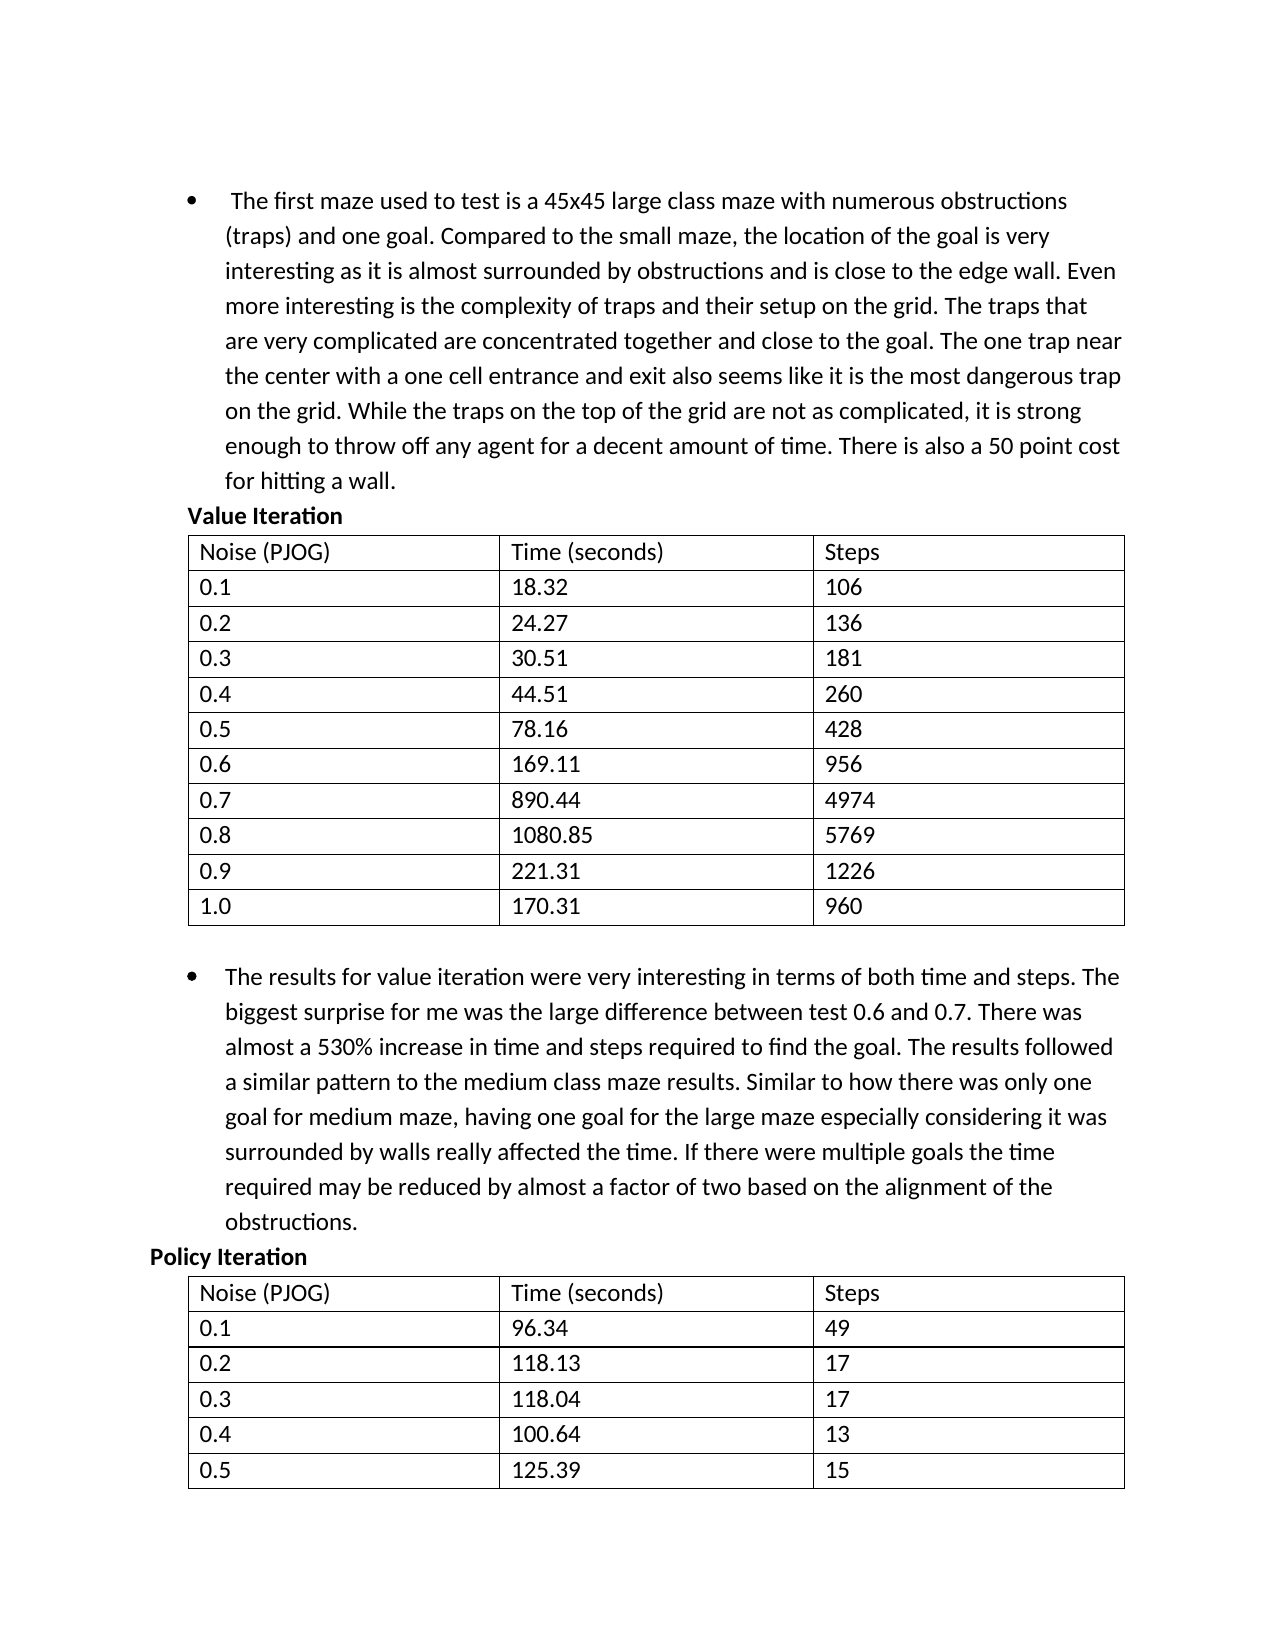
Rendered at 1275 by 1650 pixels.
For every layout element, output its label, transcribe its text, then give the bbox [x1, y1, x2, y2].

table_cell 5769 [814, 819, 1124, 854]
table_cell 17 [814, 1383, 1124, 1417]
table_cell 170.31 [500, 890, 813, 924]
table_cell 0.1 [189, 1312, 499, 1346]
table_cell 30.51 [500, 642, 813, 677]
table_cell 118.04 [500, 1383, 813, 1417]
table_cell 260 [814, 678, 1124, 712]
table_cell 15 [814, 1454, 1124, 1488]
table_cell 118.13 [500, 1348, 813, 1382]
table_cell 0.6 [189, 749, 499, 783]
table_cell 49 [814, 1312, 1124, 1346]
table_cell 1226 [814, 855, 1124, 889]
table_header Time (seconds) [500, 536, 813, 570]
table_cell 136 [814, 607, 1124, 641]
table_cell 0.2 [189, 1348, 499, 1382]
table_header Steps [814, 1277, 1124, 1311]
table_header Noise (PJOG) [189, 536, 499, 570]
table_cell 24.27 [500, 607, 813, 641]
table_cell 890.44 [500, 784, 813, 818]
table_cell 96.34 [500, 1312, 813, 1346]
table_cell 1080.85 [500, 819, 813, 854]
list The first maze used to test is a 45x45 large class maze with numerous obstructions (traps) and one goal. Compared to the small maze, the location of the goal is very interesting as it is almost surrounded by obstructions and is close to the edge wall. Even more interesting is the complexity of traps and their setup on the grid. The traps that are very complicated are concentrated together and close to the goal. The one trap near the center with a one cell entrance and exit also seems like it is the most dangerous trap on the grid. While the traps on the top of the grid are not as complicated, it is strong enough to throw off any agent for a decent amount of time. There is also a 50 point cost for hitting a wall. [187, 185, 1125, 496]
table_cell 221.31 [500, 855, 813, 889]
table_cell 13 [814, 1418, 1124, 1453]
text Value Iteration [187, 500, 1125, 531]
table_cell 428 [814, 713, 1124, 747]
table_cell 100.64 [500, 1418, 813, 1453]
list The results for value iteration were very interesting in terms of both time and steps. The biggest surprise for me was the large difference between test 0.6 and 0.7. There was almost a 530% increase in time and steps required to find the goal. The results followed a similar pattern to the medium class maze results. Similar to how there was only one goal for medium maze, having one goal for the large maze especially considering it was surrounded by walls really affected the time. If there were multiple goals the time required may be reduced by almost a factor of two based on the alignment of the obstructions. [187, 961, 1125, 1236]
table_cell 78.16 [500, 713, 813, 747]
table_cell 0.8 [189, 819, 499, 854]
table_cell 956 [814, 749, 1124, 783]
table_cell 0.3 [189, 1383, 499, 1417]
table_header Time (seconds) [500, 1277, 813, 1311]
table_cell 0.9 [189, 855, 499, 889]
table_cell 0.4 [189, 1418, 499, 1453]
table_cell 125.39 [500, 1454, 813, 1488]
table_header Noise (PJOG) [189, 1277, 499, 1311]
table_cell 0.5 [189, 1454, 499, 1488]
table_cell 1.0 [189, 890, 499, 924]
table_cell 44.51 [500, 678, 813, 712]
table_cell 18.32 [500, 571, 813, 606]
table_cell 4974 [814, 784, 1124, 818]
table_cell 0.3 [189, 642, 499, 677]
table_cell 17 [814, 1348, 1124, 1382]
table_cell 106 [814, 571, 1124, 606]
table_cell 169.11 [500, 749, 813, 783]
table_cell 0.4 [189, 678, 499, 712]
table_cell 181 [814, 642, 1124, 677]
text Policy Iteration [150, 1241, 1125, 1271]
table_cell 0.7 [189, 784, 499, 818]
table_cell 0.1 [189, 571, 499, 606]
table_cell 0.5 [189, 713, 499, 747]
table_cell 960 [814, 890, 1124, 924]
table_header Steps [814, 536, 1124, 570]
table_cell 0.2 [189, 607, 499, 641]
